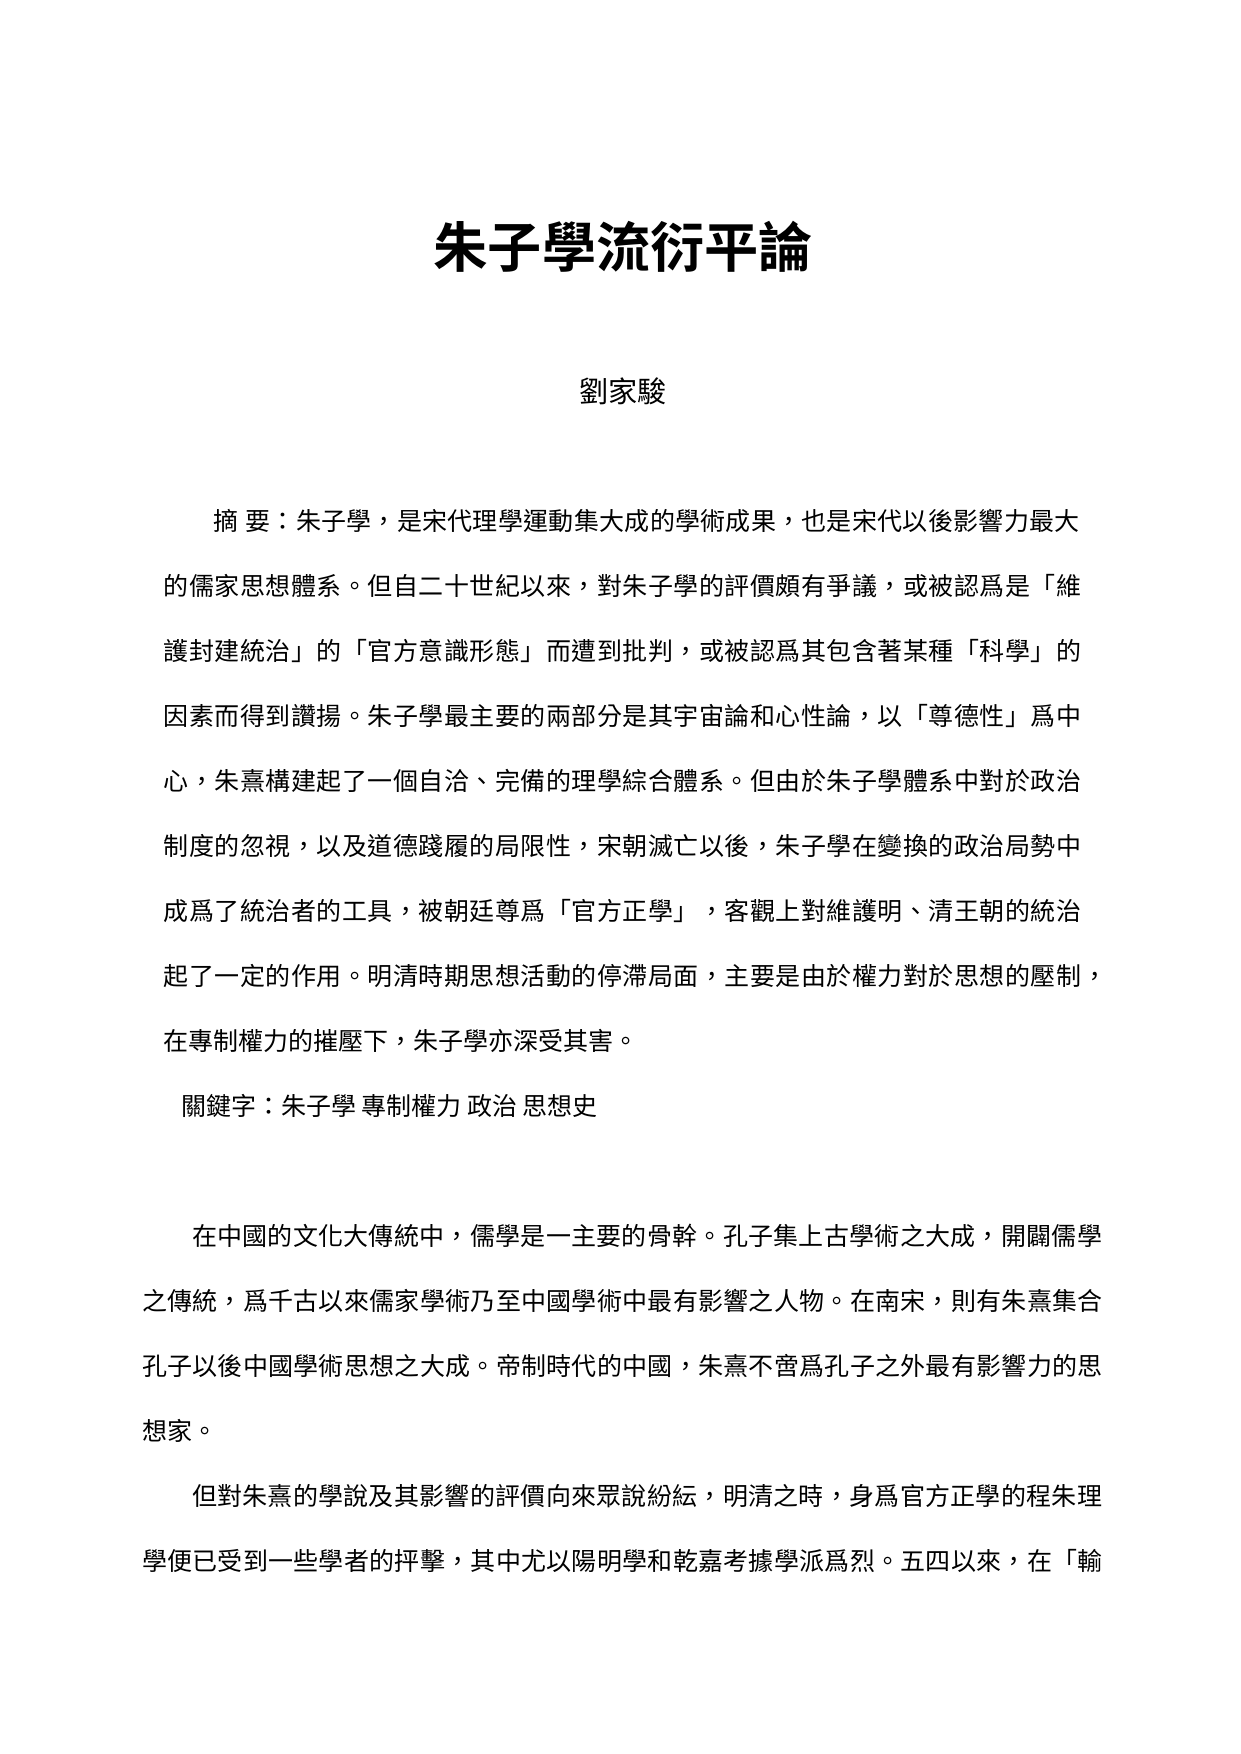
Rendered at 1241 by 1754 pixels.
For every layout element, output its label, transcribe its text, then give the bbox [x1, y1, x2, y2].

text 在中國的文化大傳統中，儒學是一主要的骨幹。孔子集上古學術之大成，開闢儒學之傳統，爲千古以來儒家學術乃至中國學術中最有影響之人物。在南宋，則有朱熹集合孔子以後中國學術思想之大成。帝制時代的中國，朱熹不啻爲孔子之外最有影響力的思想家。 [142, 1202, 1104, 1462]
text 摘 要：朱子學，是宋代理學運動集大成的學術成果，也是宋代以後影響力最大的儒家思想體系。但自二十世紀以來，對朱子學的評價頗有爭議，或被認爲是「維護封建統治」的「官方意識形態」而遭到批判，或被認爲其包含著某種「科學」的因素而得到讚揚。朱子學最主要的兩部分是其宇宙論和心性論，以「尊德性」爲中心，朱熹構建起了一個自洽、完備的理學綜合體系。但由於朱子學體系中對於政治制度的忽視，以及道德踐履的局限性，宋朝滅亡以後，朱子學在變換的政治局勢中成爲了統治者的工具，被朝廷尊爲「官方正學」，客觀上對維護明、清王朝的統治起了一定的作用。明清時期思想活動的停滯局面，主要是由於權力對於思想的壓制，在專制權力的摧壓下，朱子學亦深受其害。 [164, 487, 1082, 1072]
text 劉家駿 [142, 357, 1104, 422]
text 關鍵字：朱子學 專制權力 政治 思想史 [142, 1072, 1104, 1137]
text 朱子學流衍平論 [142, 195, 1104, 292]
